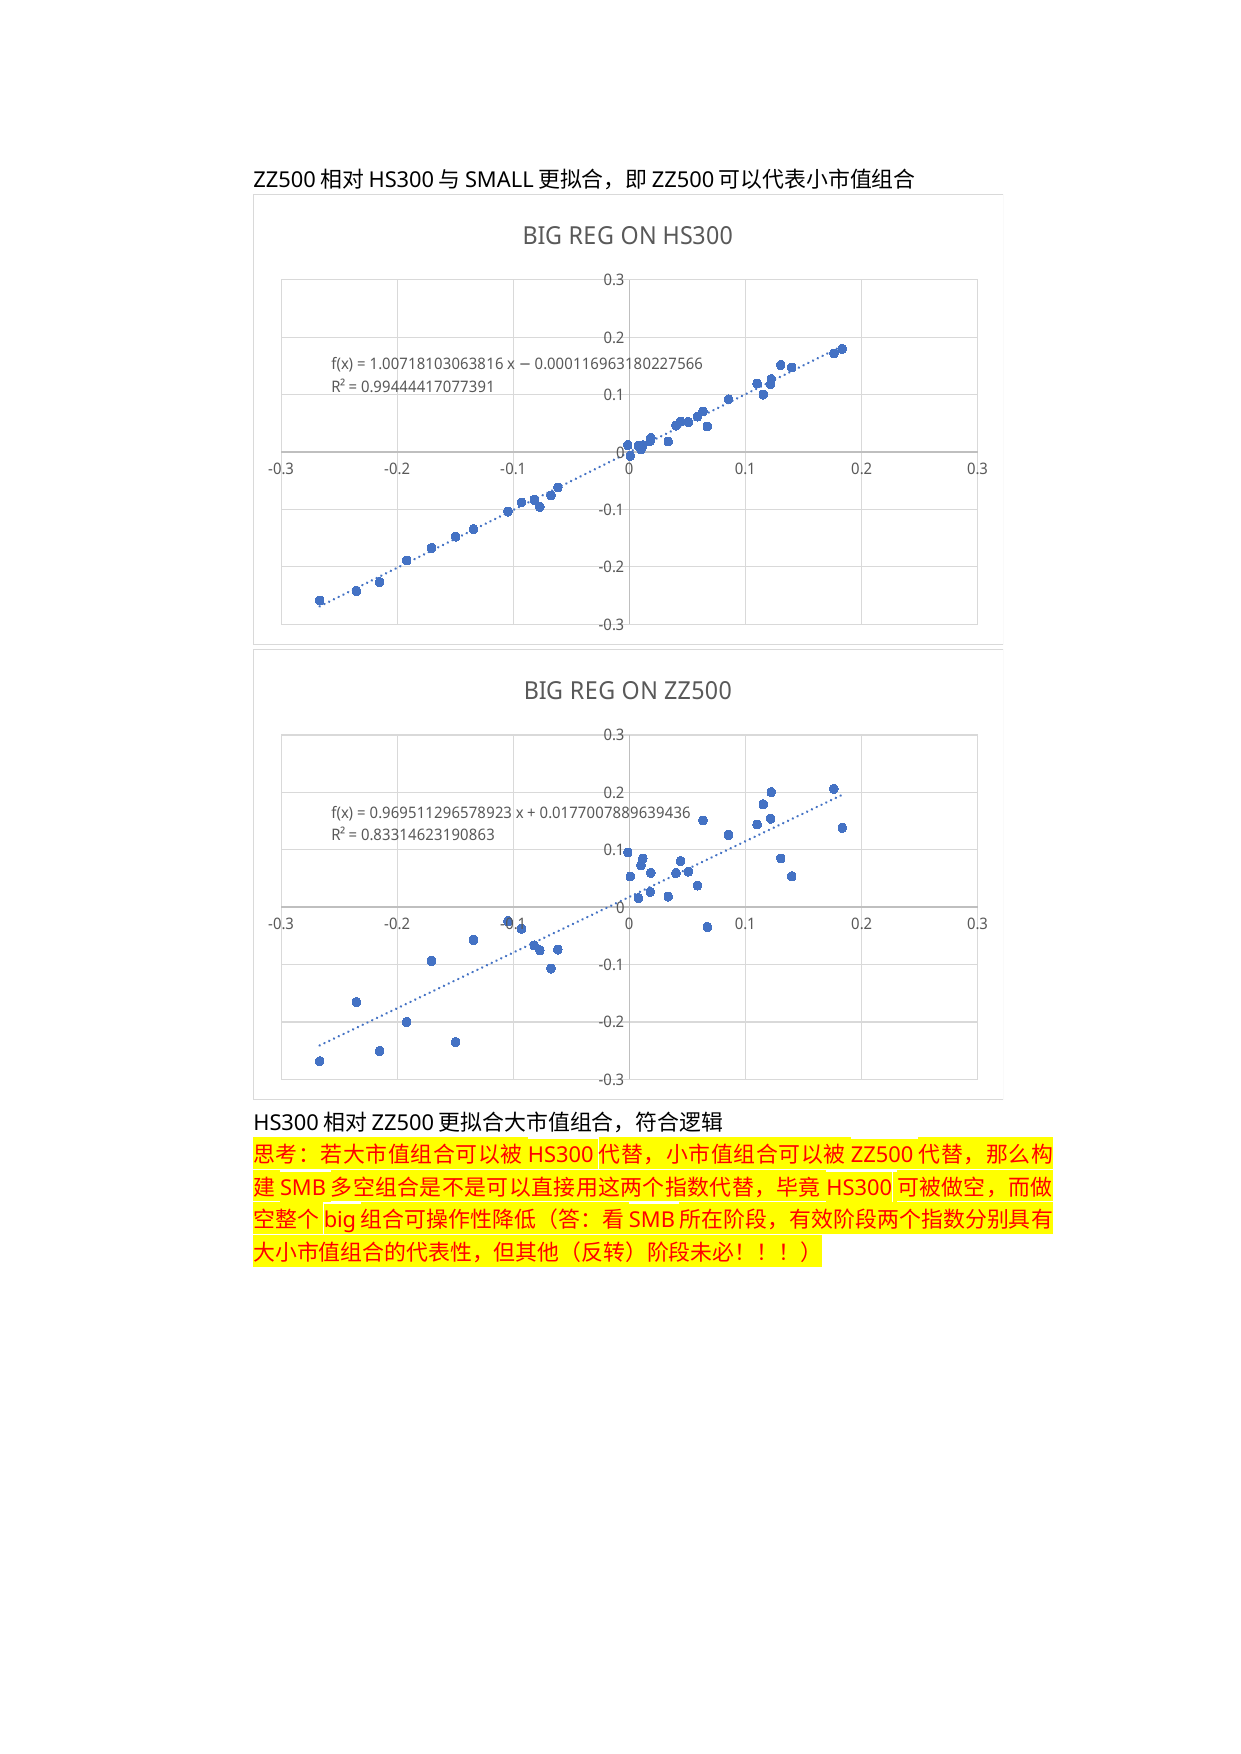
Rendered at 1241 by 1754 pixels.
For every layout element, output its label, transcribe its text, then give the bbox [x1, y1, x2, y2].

list 思考：若大市值组合可以被HS300代替，小市值组合可以被ZZ500代替，那么构建SMB多空组合是不是可以直接用这两个指数代替，毕竟HS300可被做空，而做空整个big组合可操作性降低（答：看SMB所在阶段，有效阶段两个指数分别具有大小市值组合的代表性，但其他（反转）阶段未必！！！） [253, 1137, 1053, 1202]
list ZZ500相对HS300与SMALL更拟合，即ZZ500可以代表小市值组合 [253, 162, 1053, 194]
list 思考：若大市值组合可以被HS300代替，小市值组合可以被ZZ500代替，那么构建SMB多空组合是不是可以直接用这两个指数代替，毕竟HS300可被做空，而做空整个big组合可操作性降低（答：看SMB所在阶段，有效阶段两个指数分别具有大小市值组合的代表性，但其他（反转）阶段未必！！！） [253, 1201, 1053, 1267]
list HS300相对ZZ500更拟合大市值组合，符合逻辑 [253, 1104, 1053, 1137]
